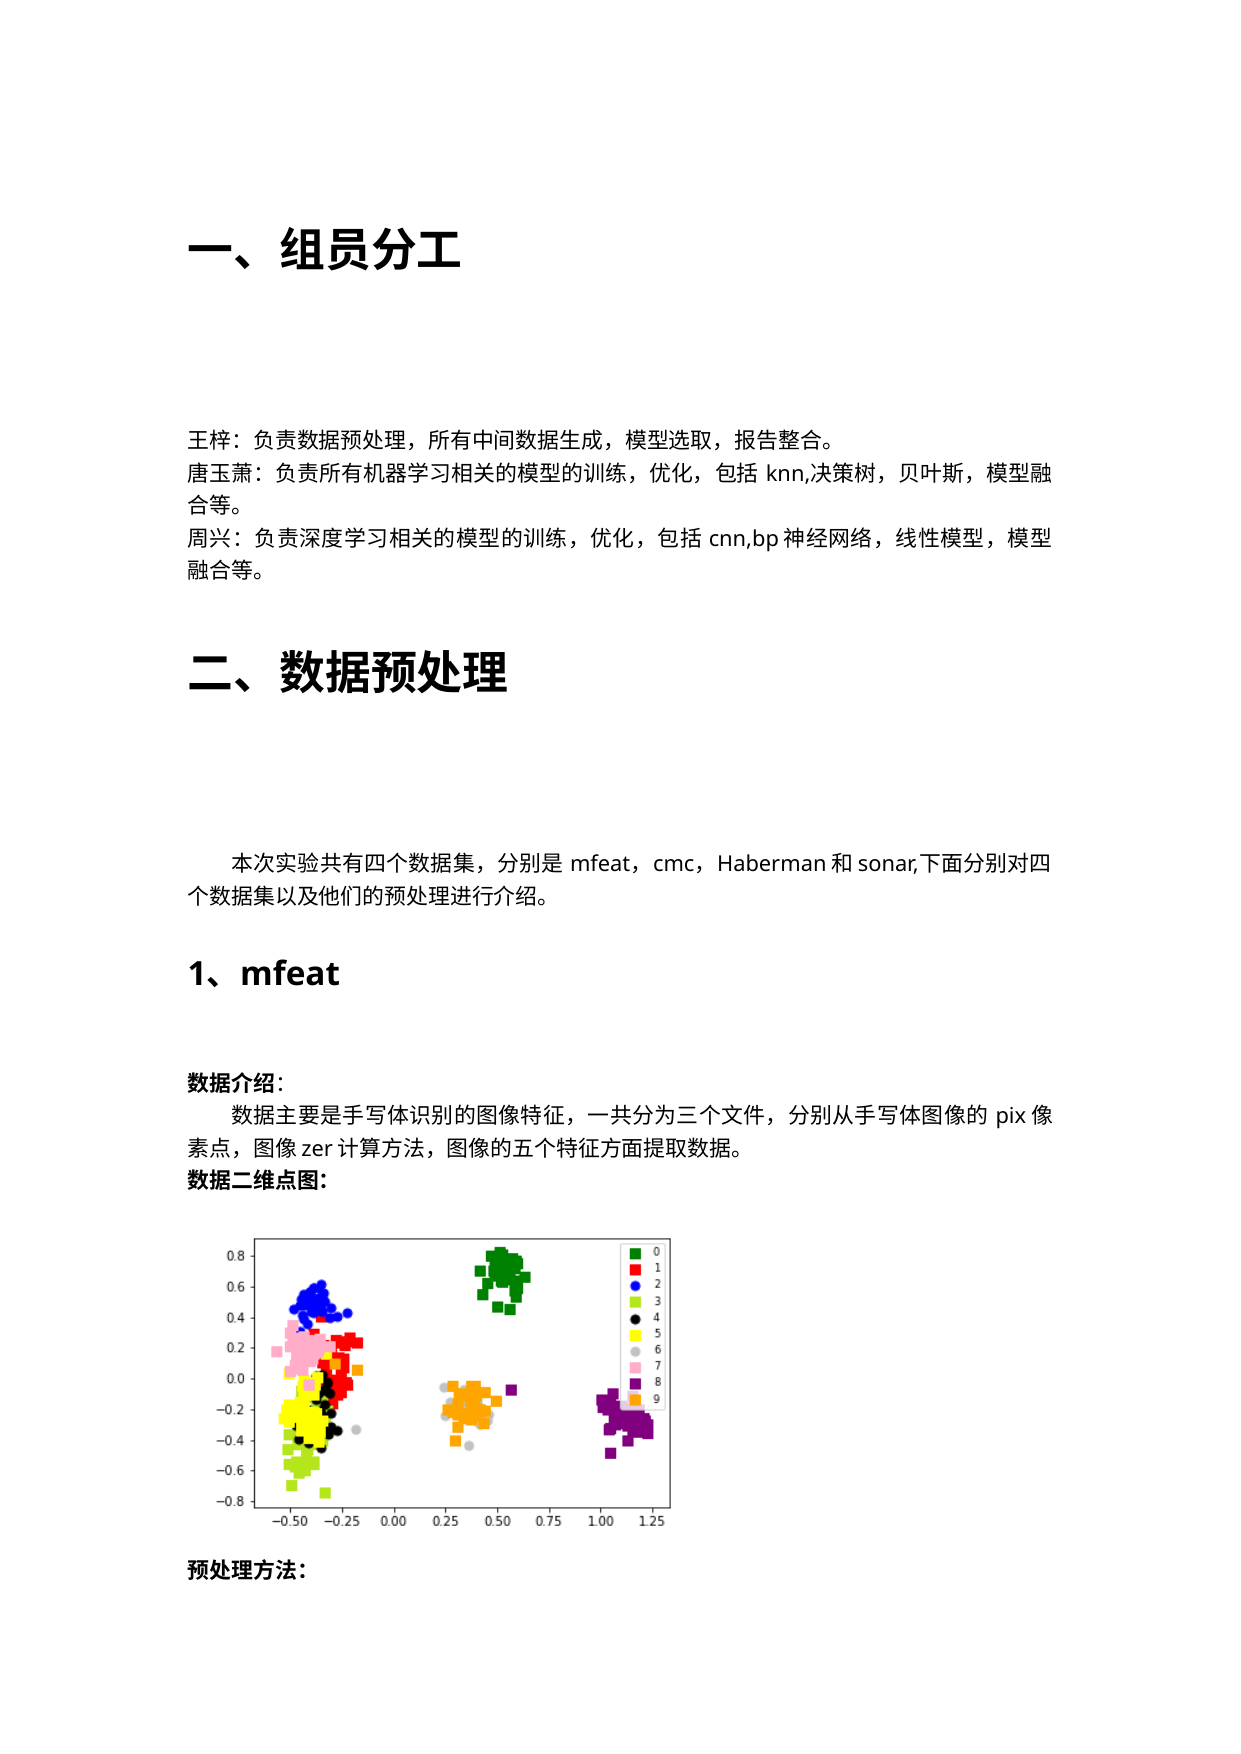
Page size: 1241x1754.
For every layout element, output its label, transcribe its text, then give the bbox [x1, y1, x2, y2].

subtitle 1、mfeat [187, 938, 1053, 1003]
list 唐玉萧：负责所有机器学习相关的模型的训练，优化，包括knn,决策树，贝叶斯，模型融合等。 [187, 455, 1053, 520]
text 预处理方法： [187, 1553, 1053, 1586]
picture [187, 1195, 723, 1552]
text 本次实验共有四个数据集，分别是mfeat，cmc，Haberman和sonar,下面分别对四个数据集以及他们的预处理进行介绍。 [187, 846, 1053, 911]
subtitle 二、数据预处理 [187, 621, 1053, 718]
text 数据主要是手写体识别的图像特征，一共分为三个文件，分别从手写体图像的pix像素点，图像zer计算方法，图像的五个特征方面提取数据。 [187, 1098, 1053, 1163]
subtitle 组员分工 [187, 197, 1053, 295]
list 周兴：负责深度学习相关的模型的训练，优化，包括cnn,bp神经网络，线性模型，模型融合等。 [187, 520, 1053, 585]
text 数据介绍： [187, 1066, 1053, 1098]
text 数据二维点图： [187, 1163, 1053, 1196]
list 王梓：负责数据预处理，所有中间数据生成，模型选取，报告整合。 [187, 423, 1053, 455]
